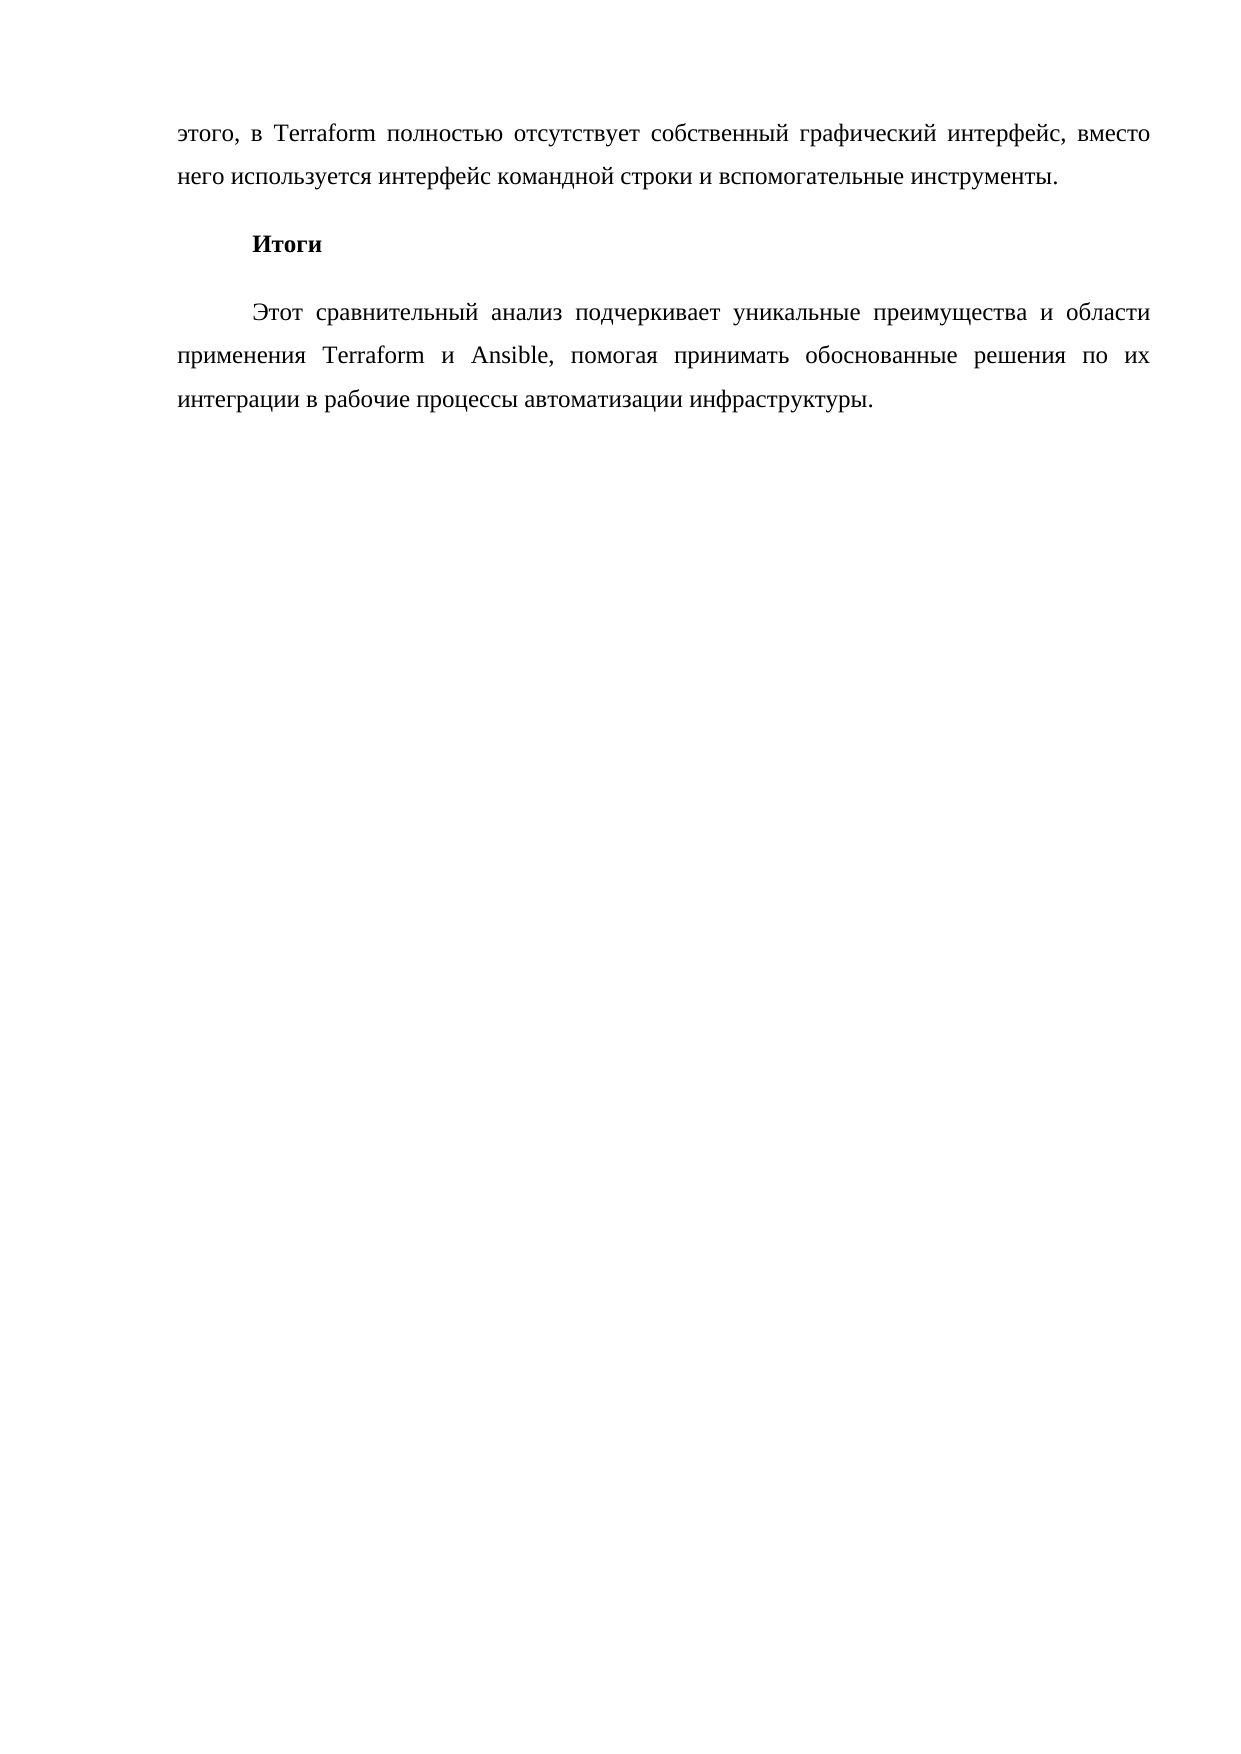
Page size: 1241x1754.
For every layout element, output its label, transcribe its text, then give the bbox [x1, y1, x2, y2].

subtitle Итоги [177, 229, 1152, 258]
text Этот сравнительный анализ подчеркивает уникальные преимущества и области применения Terraform и Ansible, помогая принимать обоснованные решения по их интеграции в рабочие процессы автоматизации инфраструктуры. [177, 297, 1152, 412]
